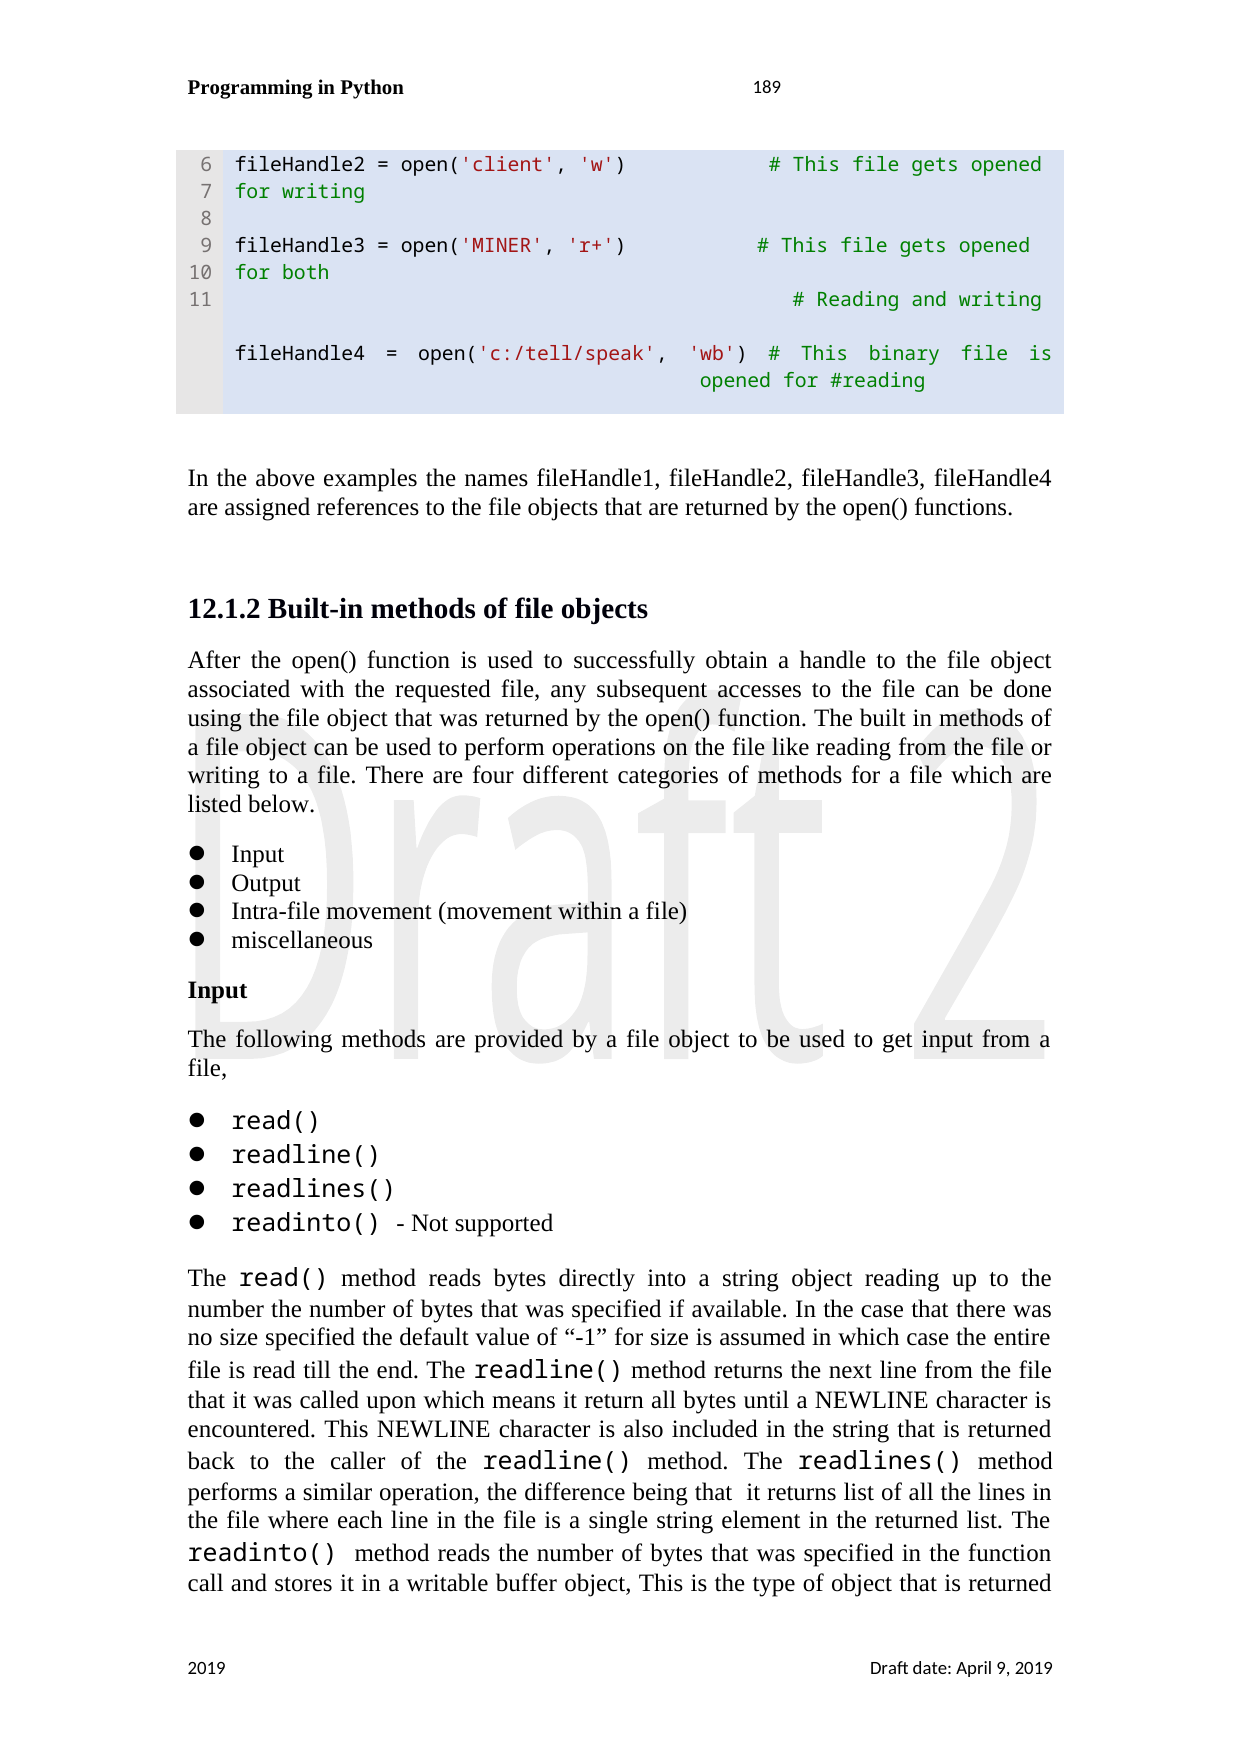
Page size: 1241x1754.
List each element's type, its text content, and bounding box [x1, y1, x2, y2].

list Input [187, 839, 1053, 868]
list The following methods are provided by a file object to be used to get input from a file, [187, 1024, 1053, 1082]
list read() [187, 1103, 1053, 1137]
list Output [187, 868, 1053, 896]
list In the above examples the names fileHandle1, fileHandle2, fileHandle3, fileHandle4 are assigned references to the file objects that are returned by the open() functions. [187, 463, 1053, 521]
list Built-in methods of file objects [187, 591, 1053, 625]
list readlines() [187, 1171, 1053, 1205]
list miscellaneous [187, 925, 1053, 954]
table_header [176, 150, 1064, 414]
list Intra-file movement (movement within a file) [187, 896, 1053, 925]
list After the open() function is used to successfully obtain a handle to the file object associated with the requested file, any subsequent accesses to the file can be done using the file object that was returned by the open() function. The built in methods of a file object can be used to perform operations on the file like reading from the file or writing to a file. There are four different categories of methods for a file which are listed below. [187, 646, 1053, 818]
list readline() [187, 1137, 1053, 1171]
list Input [187, 975, 1053, 1003]
list readinto() - Not supported [187, 1205, 1053, 1239]
